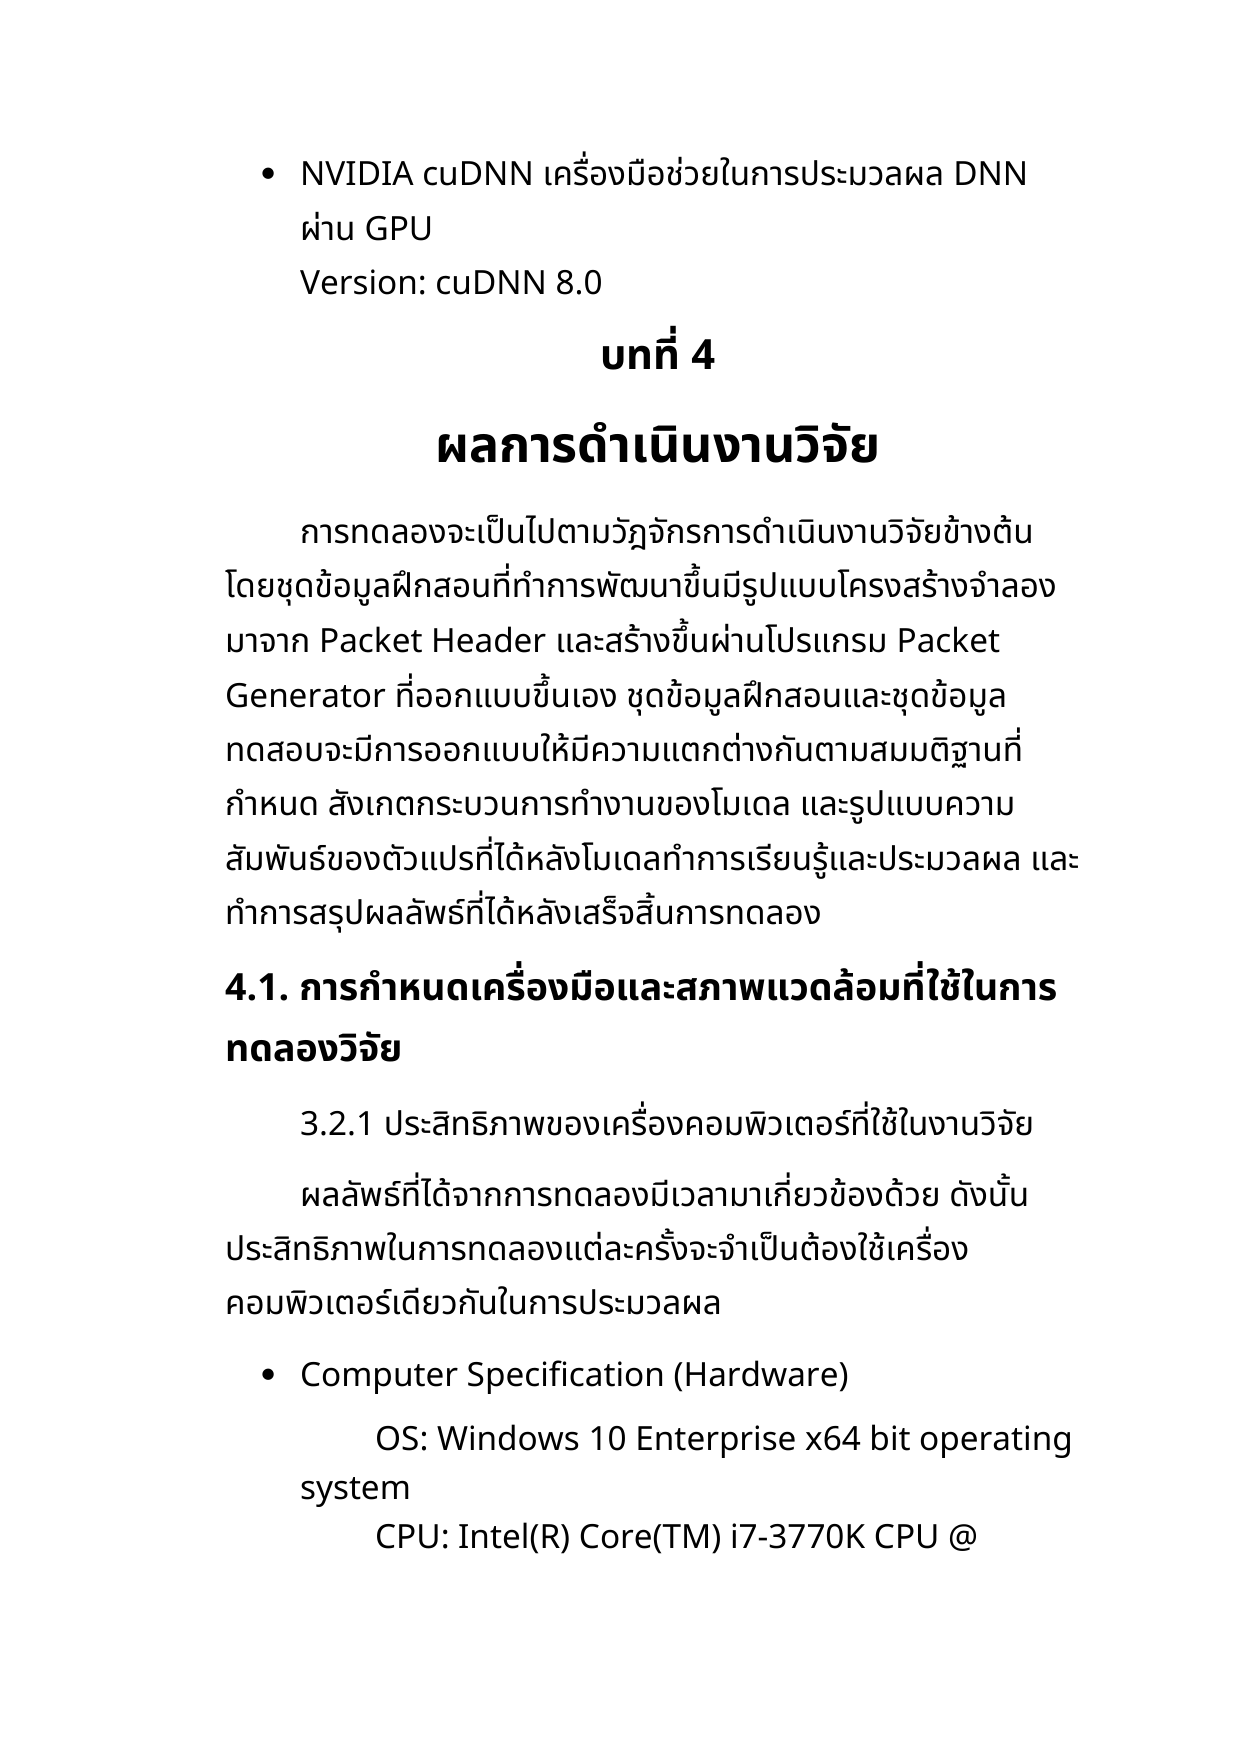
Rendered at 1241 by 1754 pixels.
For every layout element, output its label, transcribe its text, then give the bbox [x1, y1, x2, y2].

list NVIDIA cuDNN เครื่องมือช่วยในการประมวลผล DNN ผ่าน GPU [262, 150, 1090, 255]
list Computer Specification (Hardware) [262, 1350, 1090, 1396]
text ผลการดำเนินงานวิจัย [225, 410, 1090, 485]
text การทดลองจะเป็นไปตามวัฎจักรการดำเนินงานวิจัยข้างต้น โดยชุดข้อมูลฝึกสอนที่ทำการพัฒนาขึ้นมีรูปแบบโครงสร้างจำลองมาจาก Packet Header และสร้างขึ้นผ่านโปรแกรม Packet Generator ที่ออกแบบขึ้นเอง ชุดข้อมูลฝึกสอนและชุดข้อมูลทดสอบจะมีการออกแบบให้มีความแตกต่างกันตามสมมติฐานที่กำหนด สังเกตกระบวนการทำงานของโมเดล และรูปแบบความสัมพันธ์ของตัวแปรที่ได้หลังโมเดลทำการเรียนรู้และประมวลผล และทำการสรุปผลลัพธ์ที่ได้หลังเสร็จสิ้นการทดลอง [225, 508, 1090, 939]
text 3.2.1 ประสิทธิภาพของเครื่องคอมพิวเตอร์ที่ใช้ในงานวิจัย [300, 1099, 1090, 1150]
text ผลลัพธ์ที่ได้จากการทดลองมีเวลามาเกี่ยวข้องด้วย ดังนั้นประสิทธิภาพในการทดลองแต่ละครั้งจะจำเป็นต้องใช้เครื่องคอมพิวเตอร์เดียวกันในการประมวลผล [225, 1171, 1090, 1330]
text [300, 1415, 1090, 1558]
list Version: cuDNN 8.0 [300, 259, 1090, 304]
text บทที่ 4 [225, 325, 1090, 388]
text 4.1. การกำหนดเครื่องมือและสภาพแวดล้อมที่ใช้ในการทดลองวิจัย [225, 960, 1090, 1078]
